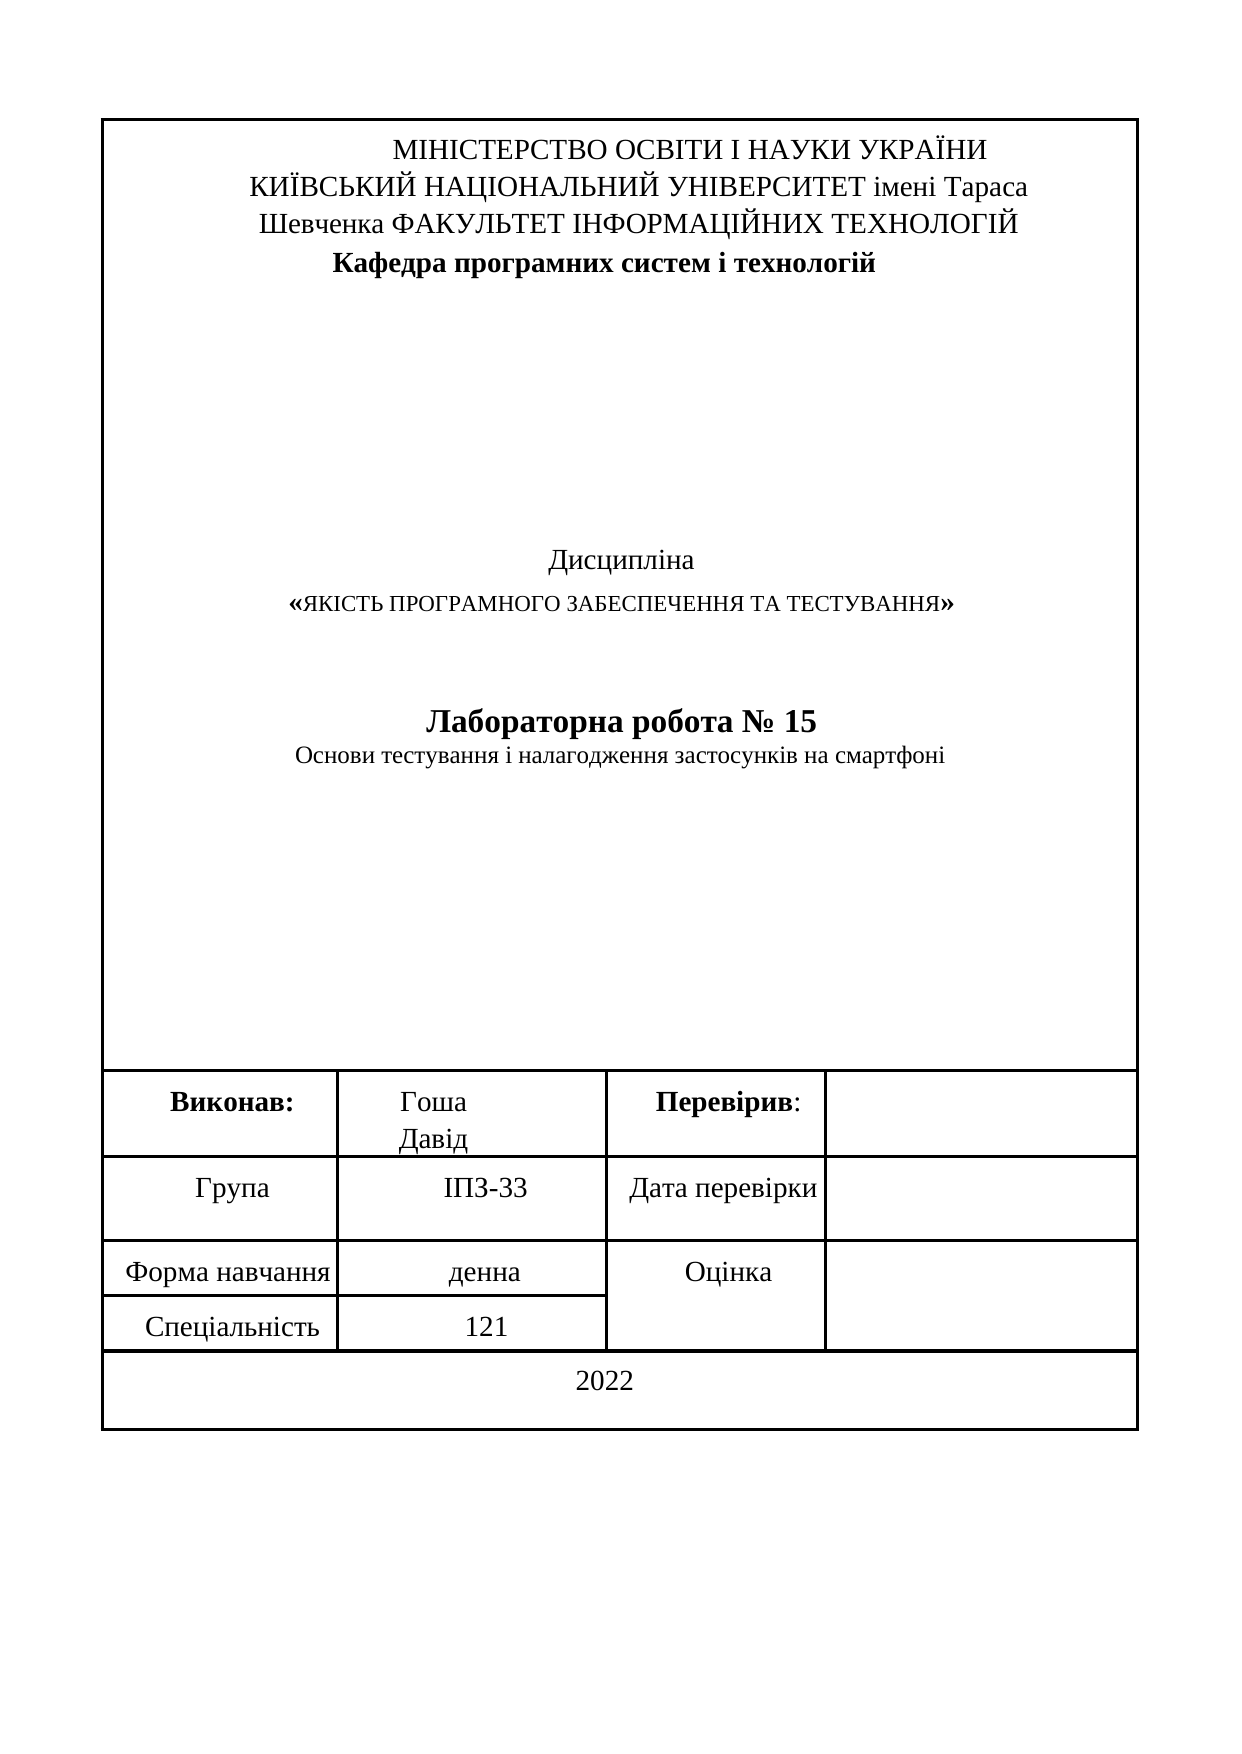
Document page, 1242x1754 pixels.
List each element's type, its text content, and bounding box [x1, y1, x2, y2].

table_cell ІПЗ-33 [339, 1158, 605, 1239]
table_cell [827, 1242, 1136, 1349]
table_header МІНІСТЕРСТВО ОСВІТИ І НАУКИ УКРАЇНИ КИЇВСЬКИЙ НАЦІОНАЛЬНИЙ УНІВЕРСИТЕТ імені Тараса Шевченка ФАКУЛЬТЕТ ІНФОРМАЦІЙНИХ ТЕХНОЛОГІЙ Кафедра програмних систем і технологій Дисципліна «ЯКІСТЬ ПРОГРАМНОГО ЗАБЕСПЕЧЕННЯ ТА ТЕСТУВАННЯ» Лабораторна робота № 15 Основи тестування і налагодження застосунків на смартфоні [104, 121, 1136, 1069]
table_cell Гоша Давід [339, 1072, 605, 1155]
table_cell Спеціальність [104, 1297, 336, 1349]
table_cell [827, 1072, 1136, 1155]
table_cell Форма навчання [104, 1242, 336, 1294]
table_cell Група [104, 1158, 336, 1239]
table_cell 121 [339, 1297, 605, 1349]
table_cell денна [339, 1242, 605, 1294]
table_cell Оцінка [608, 1242, 824, 1349]
table_cell [827, 1158, 1136, 1239]
table_cell 2022 [104, 1353, 1136, 1427]
table_cell Перевірив: [608, 1072, 824, 1155]
table_cell Виконав: [104, 1072, 336, 1155]
table_cell Дата перевірки [608, 1158, 824, 1239]
